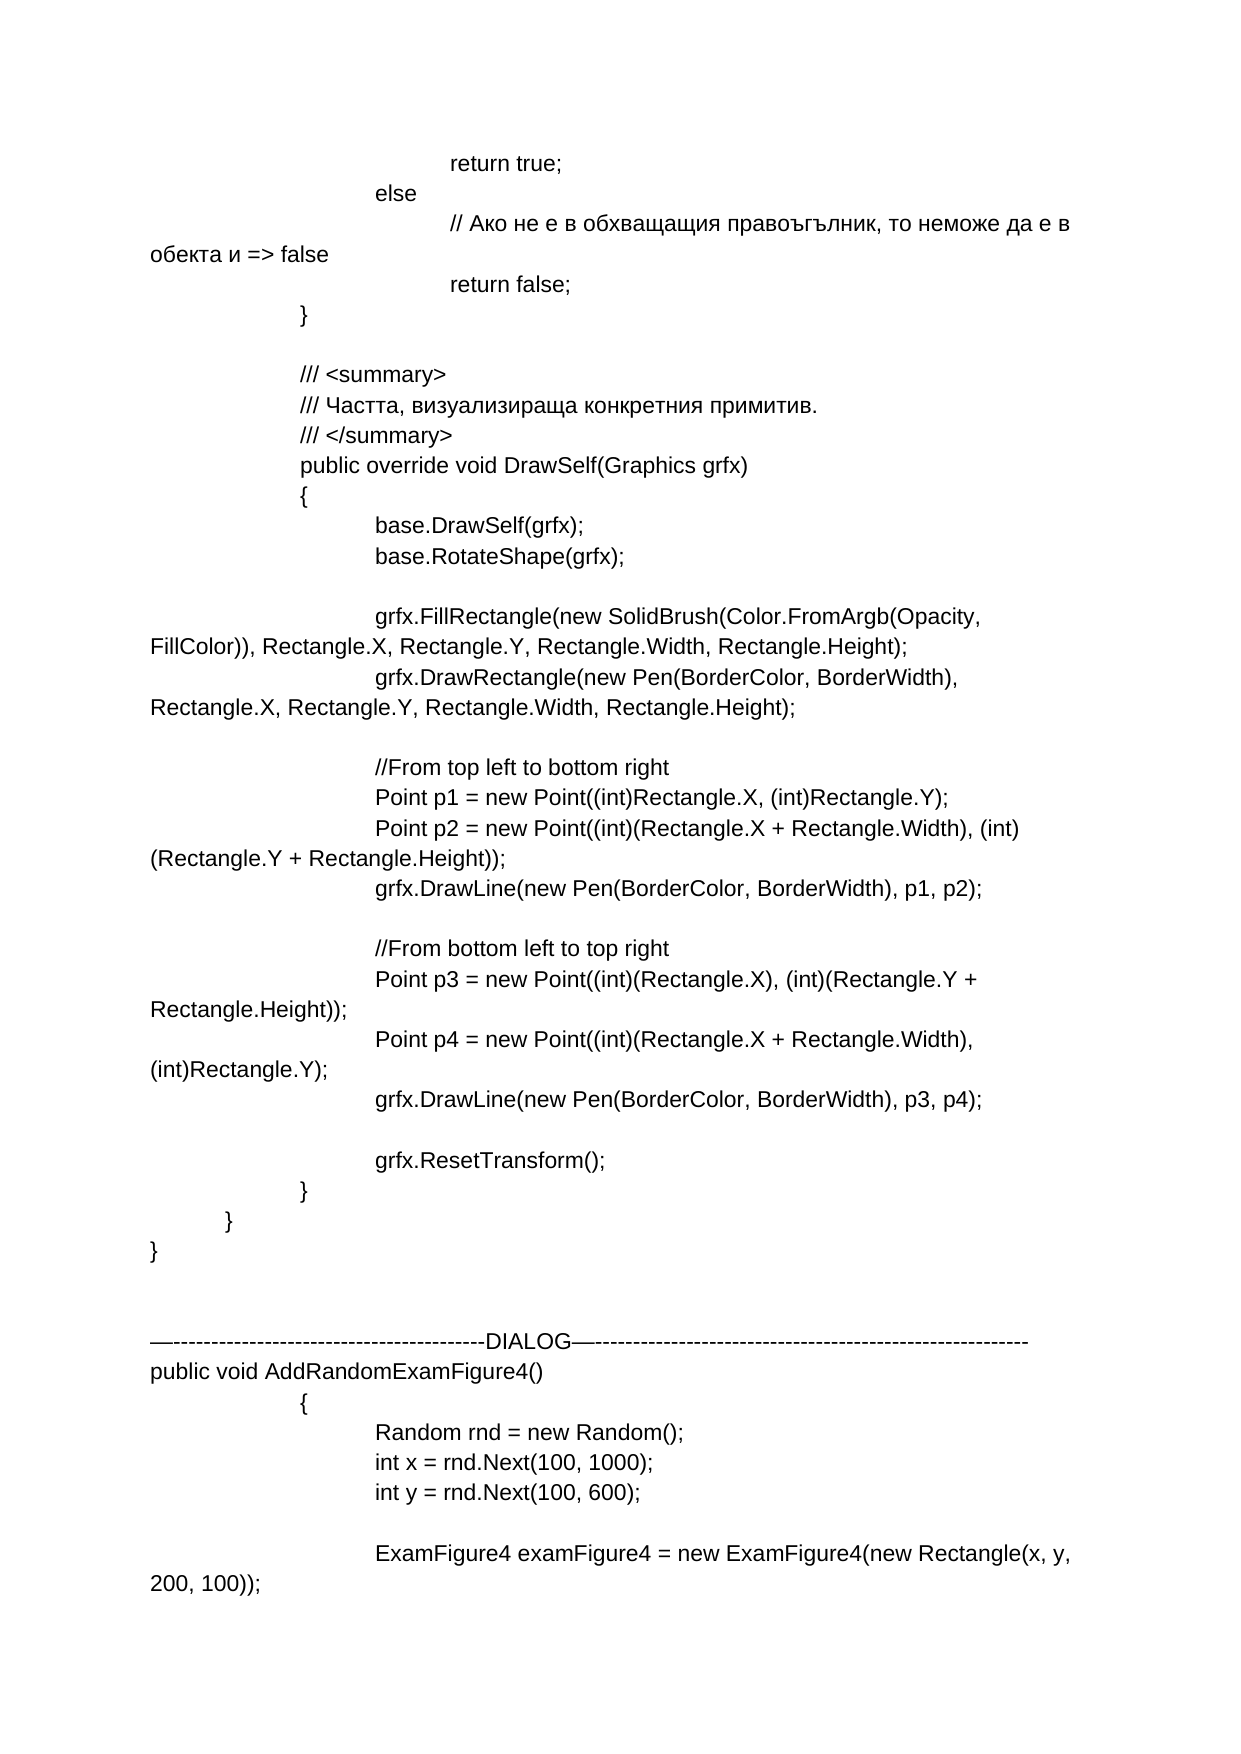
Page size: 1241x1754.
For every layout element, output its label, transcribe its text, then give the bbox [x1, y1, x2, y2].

text else [150, 180, 1090, 207]
text // Ако не е в обхващащия правоъгълник, то неможе да е в обекта и => false [150, 210, 1090, 267]
text } [150, 301, 1090, 327]
text return false; [150, 271, 1090, 297]
text grfx.ResetTransform(); [150, 1147, 1090, 1173]
text ExamFigure4 examFigure4 = new ExamFigure4(new Rectangle(x, y, 200, 100)); [150, 1539, 1090, 1596]
text //From bottom left to top right [150, 935, 1090, 962]
text public override void DrawSelf(Graphics grfx) [150, 452, 1090, 478]
text /// <summary> [150, 361, 1090, 388]
text return true; [150, 150, 1090, 176]
text { [150, 482, 1090, 509]
text int y = rnd.Next(100, 600); [150, 1479, 1090, 1506]
text Point p4 = new Point((int)(Rectangle.X + Rectangle.Width), (int)Rectangle.Y); [150, 1026, 1090, 1083]
text { [150, 1388, 1090, 1415]
text //From top left to bottom right [150, 754, 1090, 781]
text grfx.DrawLine(new Pen(BorderColor, BorderWidth), p1, p2); [150, 875, 1090, 901]
text Point p1 = new Point((int)Rectangle.X, (int)Rectangle.Y); [150, 784, 1090, 811]
text /// Частта, визуализираща конкретния примитив. [150, 392, 1090, 418]
text public void AddRandomExamFigure4() [150, 1358, 1090, 1385]
text grfx.DrawRectangle(new Pen(BorderColor, BorderWidth), Rectangle.X, Rectangle.Y, Rectangle.Width, Rectangle.Height); [150, 663, 1090, 720]
text base.DrawSelf(grfx); [150, 512, 1090, 539]
text } [150, 1207, 1090, 1234]
text int x = rnd.Next(100, 1000); [150, 1449, 1090, 1475]
text base.RotateShape(grfx); [150, 543, 1090, 569]
text grfx.FillRectangle(new SolidBrush(Color.FromArgb(Opacity, FillColor)), Rectangle.X, Rectangle.Y, Rectangle.Width, Rectangle.Height); [150, 603, 1090, 660]
text Point p2 = new Point((int)(Rectangle.X + Rectangle.Width), (int)(Rectangle.Y + Rectangle.Height)); [150, 814, 1090, 871]
text Random rnd = new Random(); [150, 1419, 1090, 1445]
text /// </summary> [150, 422, 1090, 448]
text } [150, 1177, 1090, 1203]
text —-----------------------------------------DIALOG—--------------------------------------------------------- [150, 1328, 1090, 1354]
text } [150, 1237, 1090, 1264]
text grfx.DrawLine(new Pen(BorderColor, BorderWidth), p3, p4); [150, 1086, 1090, 1113]
text Point p3 = new Point((int)(Rectangle.X), (int)(Rectangle.Y + Rectangle.Height)); [150, 966, 1090, 1022]
